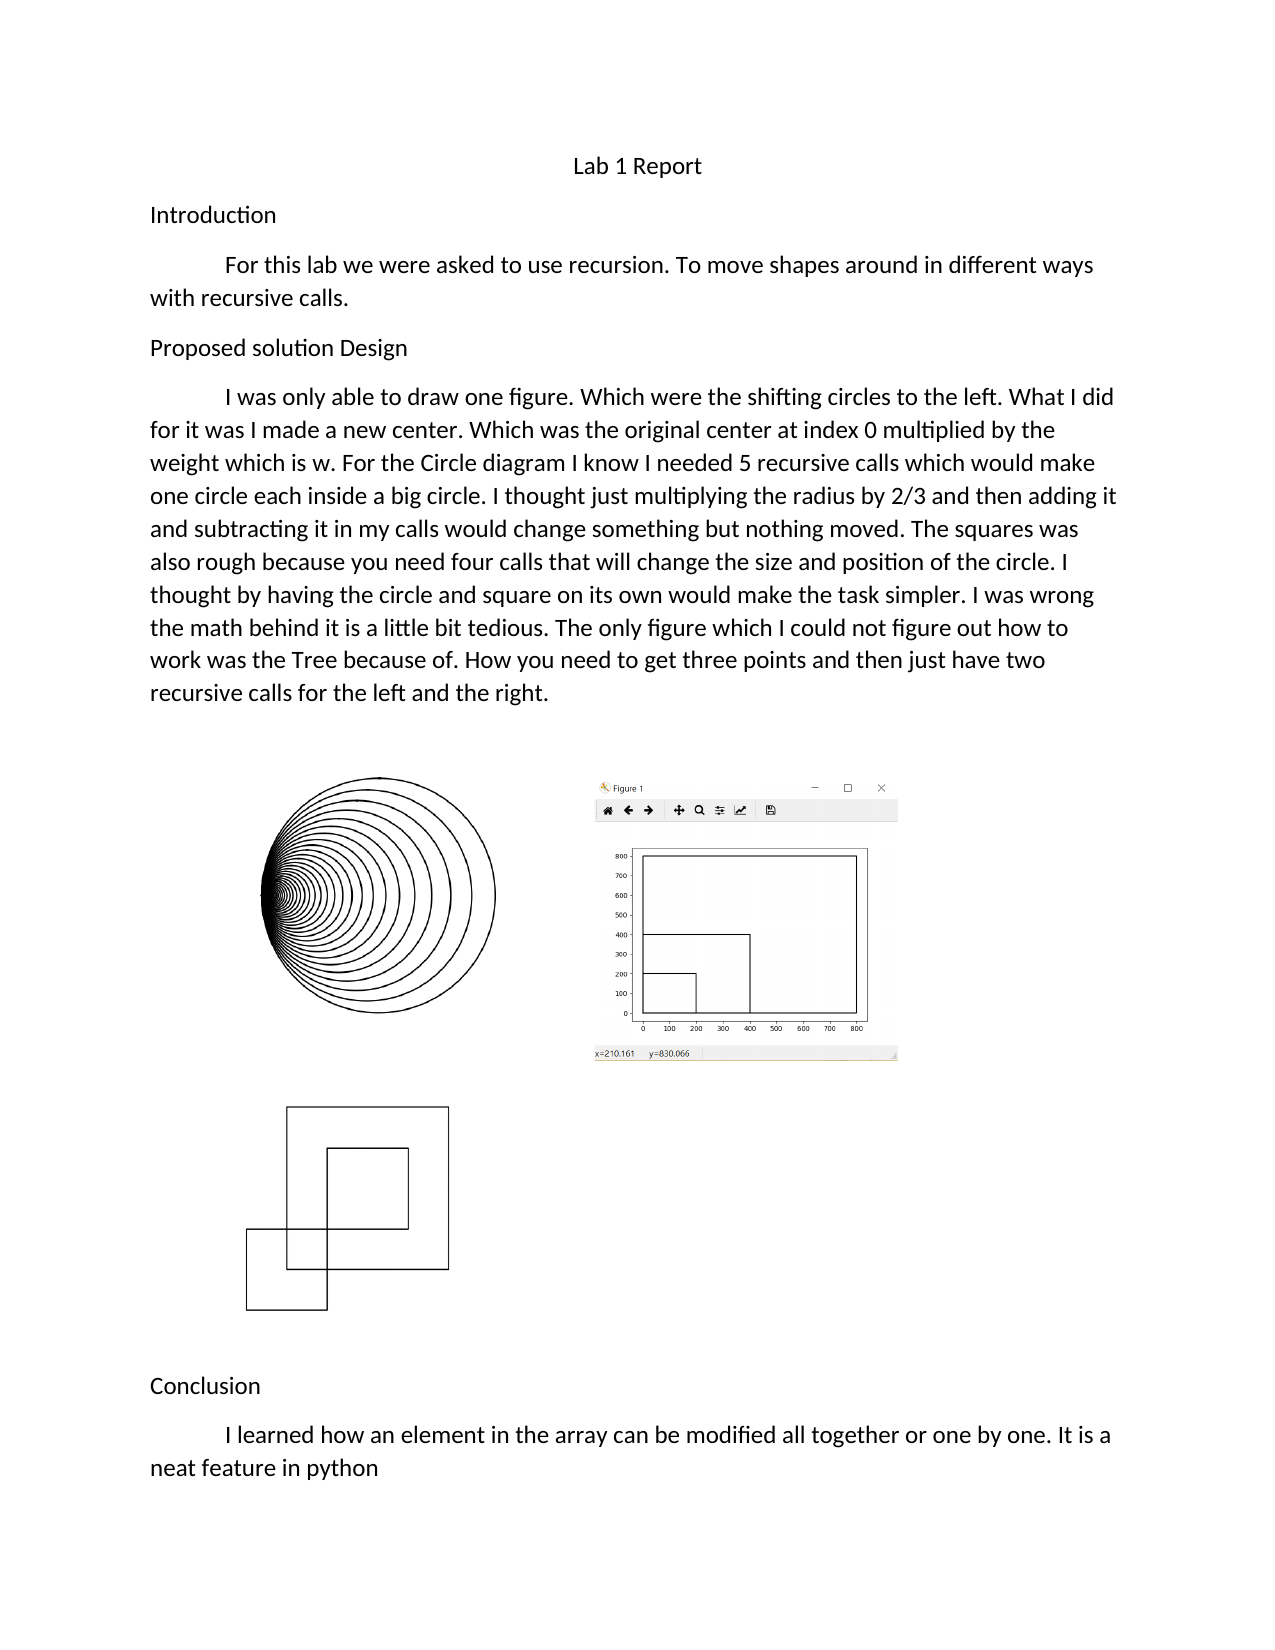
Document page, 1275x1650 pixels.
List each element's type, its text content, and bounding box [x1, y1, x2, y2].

text I was only able to draw one figure. Which were the shifting circles to the left. What I did for it was I made a new center. Which was the original center at index 0 multiplied by the weight which is w. For the Circle diagram I know I needed 5 recursive calls which would make one circle each inside a big circle. I thought just multiplying the radius by 2/3 and then adding it and subtracting it in my calls would change something but nothing moved. The squares was also rough because you need four calls that will change the size and position of the circle. I thought by having the circle and square on its own would make the task simpler. I was wrong the math behind it is a little bit tedious. The only figure which I could not figure out how to work was the Tree because of. How you need to get three points and then just have two recursive calls for the left and the right. [150, 381, 1125, 708]
text For this lab we were asked to use recursion. To move shapes around in different ways with recursive calls. [150, 249, 1125, 313]
text Lab 1 Report [150, 150, 1125, 181]
text Introduction [150, 199, 1125, 230]
picture [150, 1062, 535, 1352]
text Proposed solution Design [150, 332, 1125, 362]
text I learned how an element in the array can be modified all together or one by one. It is a neat feature in python [150, 1419, 1125, 1483]
picture [150, 727, 898, 1061]
text Conclusion [150, 1370, 1125, 1401]
